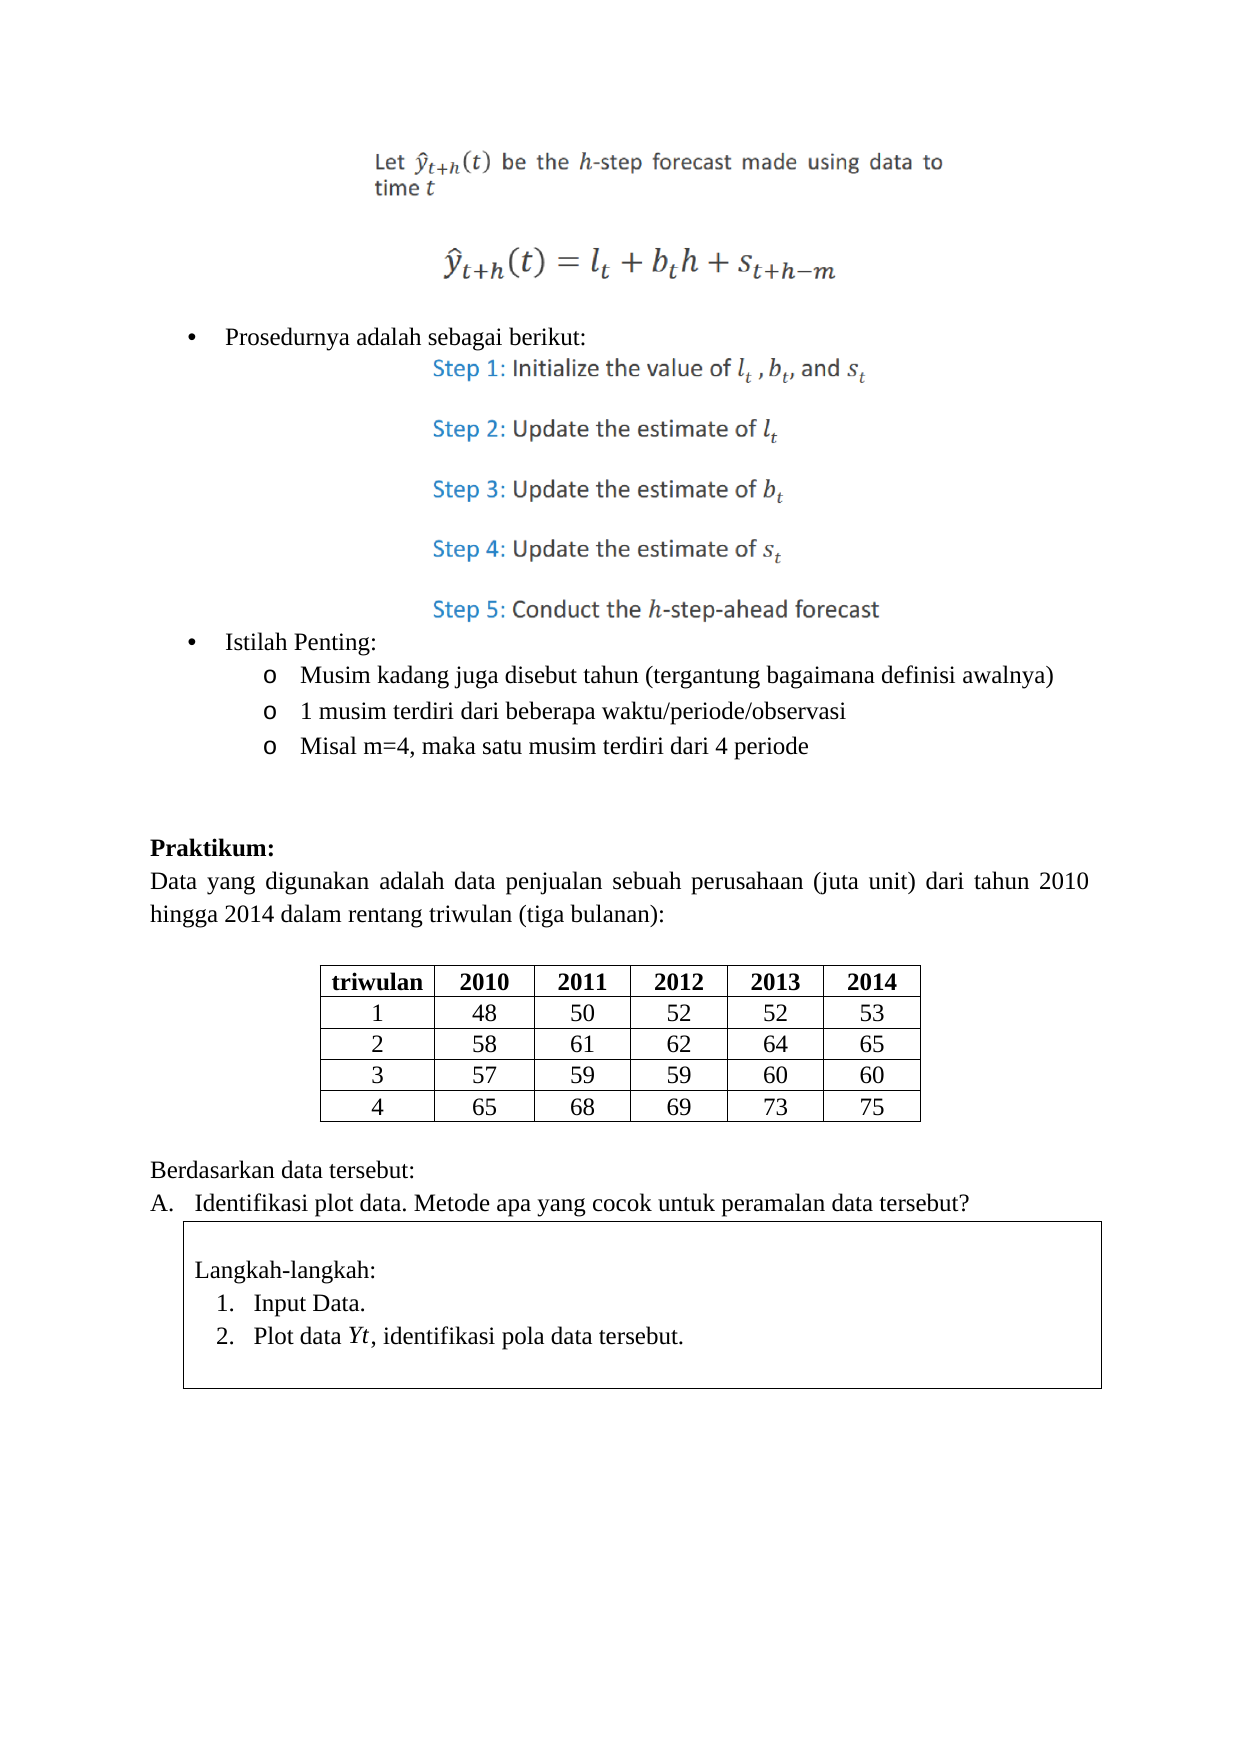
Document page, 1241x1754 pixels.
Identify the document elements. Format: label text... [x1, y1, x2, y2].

table_cell 59 [631, 1060, 727, 1090]
list Identifikasi plot data. Metode apa yang cocok untuk peramalan data tersebut? [150, 1188, 1090, 1217]
table_header 2010 [435, 966, 534, 996]
text Praktikum: [150, 833, 1090, 862]
text Berdasarkan data tersebut: [150, 1155, 1090, 1184]
table_header 2013 [728, 966, 823, 996]
table_header 2014 [824, 966, 920, 996]
table_cell 64 [728, 1029, 823, 1059]
list 1 musim terdiri dari beberapa waktu/periode/observasi [262, 696, 1090, 727]
table_header 2012 [631, 966, 727, 996]
table_cell 4 [321, 1091, 434, 1121]
table_cell 3 [321, 1060, 434, 1090]
table_cell 2 [321, 1029, 434, 1059]
table_cell 50 [535, 997, 630, 1027]
table_cell 68 [535, 1091, 630, 1121]
table_header Langkah-langkah: Input Data. Plot data , identifikasi pola data tersebut. [184, 1222, 1101, 1387]
list Prosedurnya adalah sebagai berikut: [187, 322, 1090, 351]
list Istilah Penting: [187, 627, 1090, 656]
text Data yang digunakan adalah data penjualan sebuah perusahaan (juta unit) dari tahun 2010 hingga 2014 dalam rentang triwulan (tiga bulanan): [150, 866, 1090, 928]
table_cell 57 [435, 1060, 534, 1090]
table_cell 73 [728, 1091, 823, 1121]
list Musim kadang juga disebut tahun (tergantung bagaimana definisi awalnya) [262, 661, 1090, 691]
picture [433, 355, 882, 624]
table_cell 52 [631, 997, 727, 1027]
table_cell 60 [824, 1060, 920, 1090]
table_cell 48 [435, 997, 534, 1027]
table_cell 75 [824, 1091, 920, 1121]
list Misal m=4, maka satu musim terdiri dari 4 periode [262, 731, 1090, 762]
table_cell 53 [824, 997, 920, 1027]
table_cell 69 [631, 1091, 727, 1121]
table_cell 62 [631, 1029, 727, 1059]
table_cell 52 [728, 997, 823, 1027]
table_cell 65 [435, 1091, 534, 1121]
picture [371, 150, 945, 285]
table_cell 61 [535, 1029, 630, 1059]
table_header 2011 [535, 966, 630, 996]
table_cell 59 [535, 1060, 630, 1090]
table_header triwulan [321, 966, 434, 996]
table_cell 1 [321, 997, 434, 1027]
table_cell 60 [728, 1060, 823, 1090]
table_cell 58 [435, 1029, 534, 1059]
table_cell 65 [824, 1029, 920, 1059]
